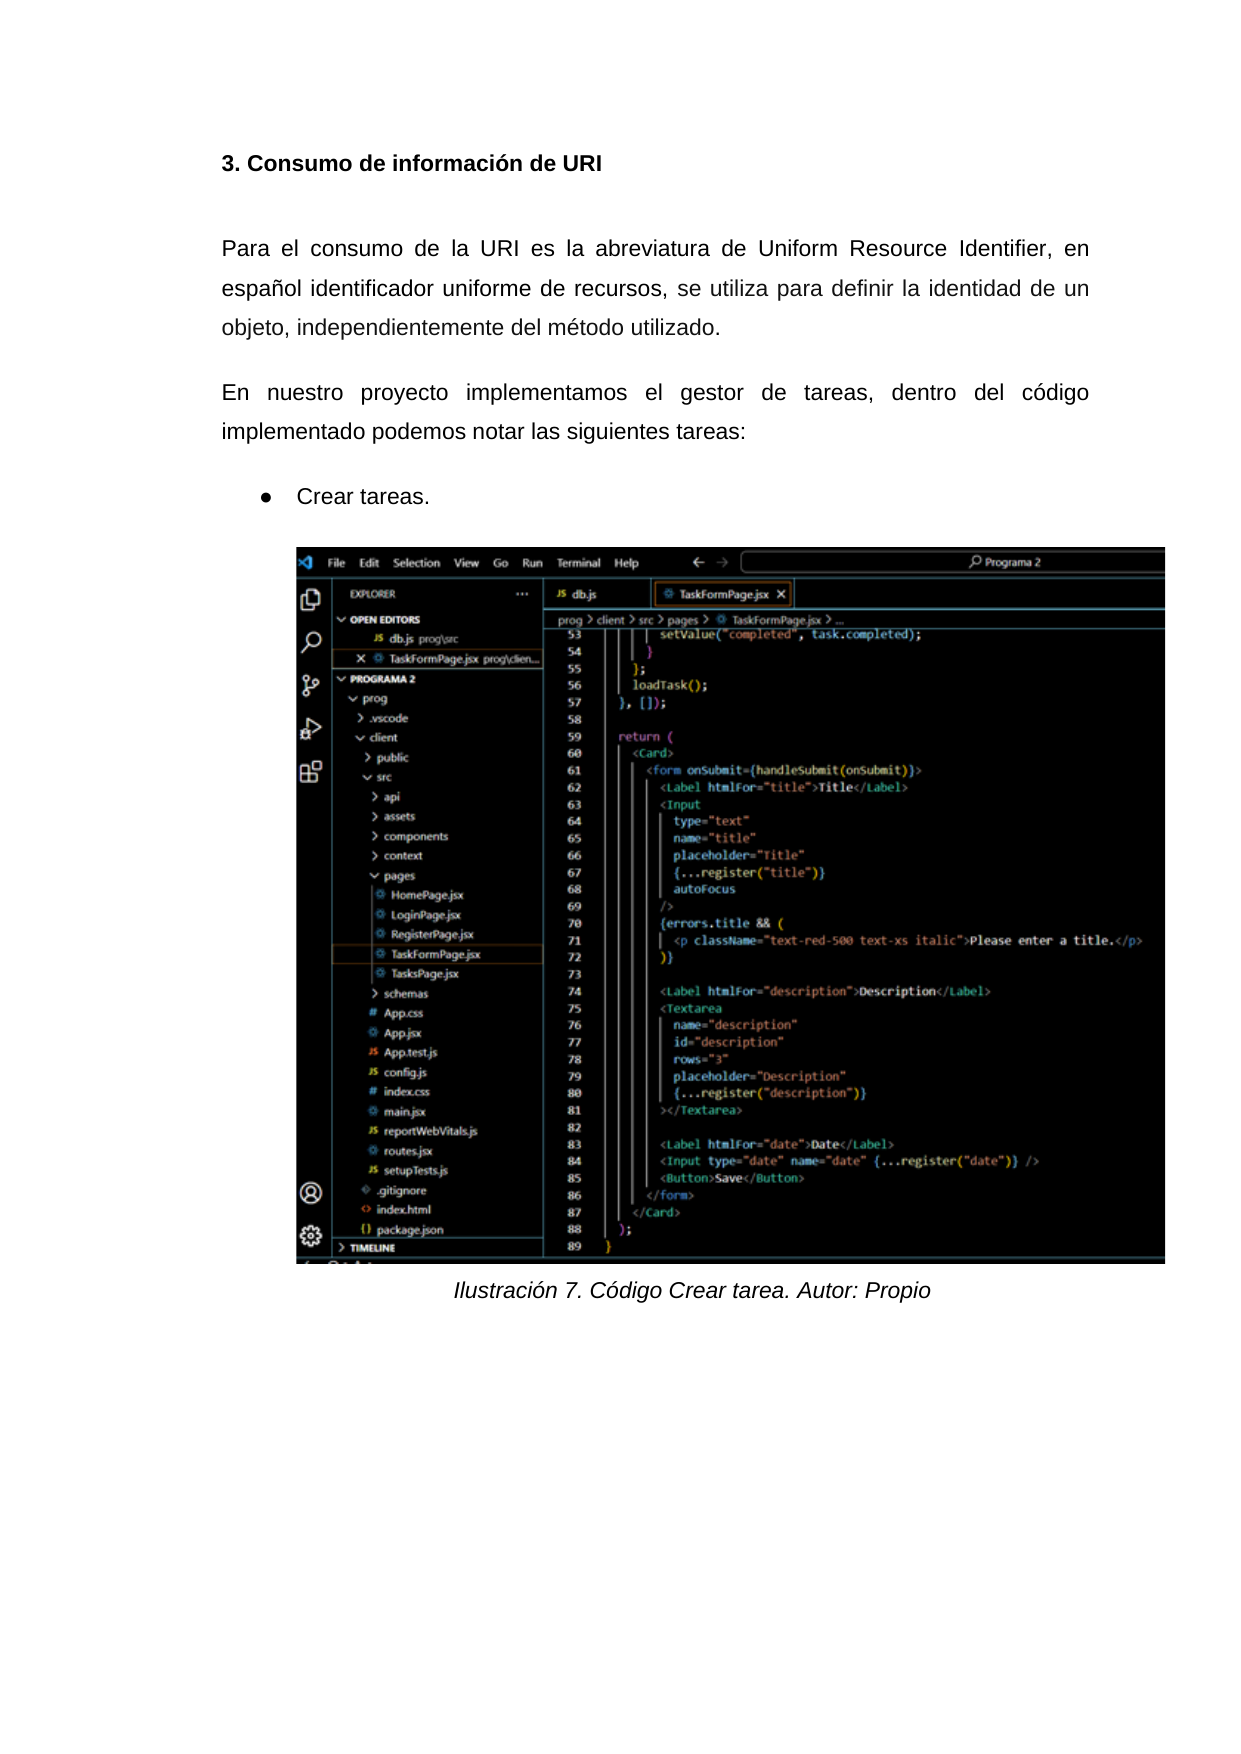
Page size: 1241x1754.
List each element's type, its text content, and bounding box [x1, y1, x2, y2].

picture [296, 547, 1166, 1264]
text Para el consumo de la URI es la abreviatura de Uniform Resource Identifier, en español identificador uniforme de recursos, se utiliza para definir la identidad de un objeto, independientemente del método utilizado. [221, 235, 1090, 341]
list Crear tareas. [259, 483, 1090, 509]
text 3. Consumo de información de URI [221, 150, 1090, 176]
text En nuestro proyecto implementamos el gestor de tareas, dentro del código implementado podemos notar las siguientes tareas: [221, 379, 1090, 445]
text Ilustración 7. Código Crear tarea. Autor: Propio [296, 1264, 1090, 1303]
